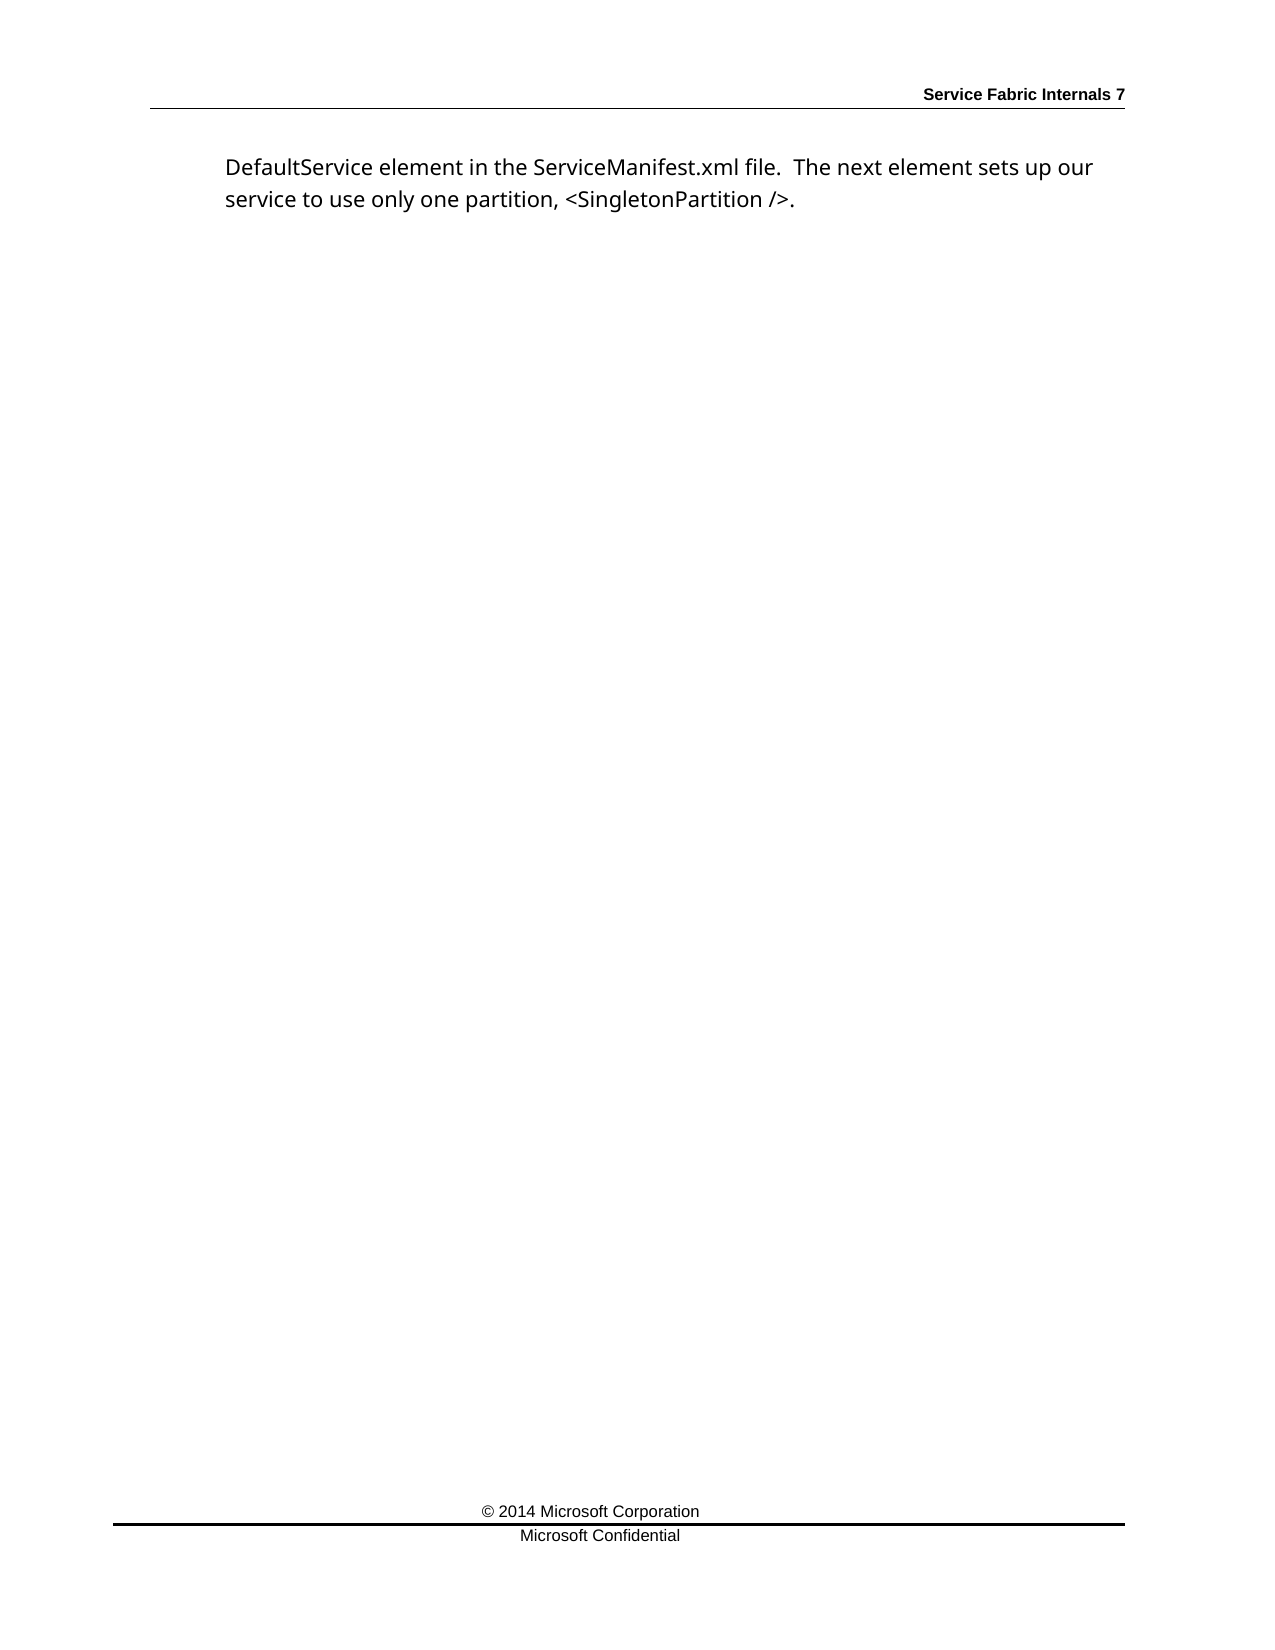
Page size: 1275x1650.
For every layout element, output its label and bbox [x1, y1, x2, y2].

text [225, 152, 1125, 213]
